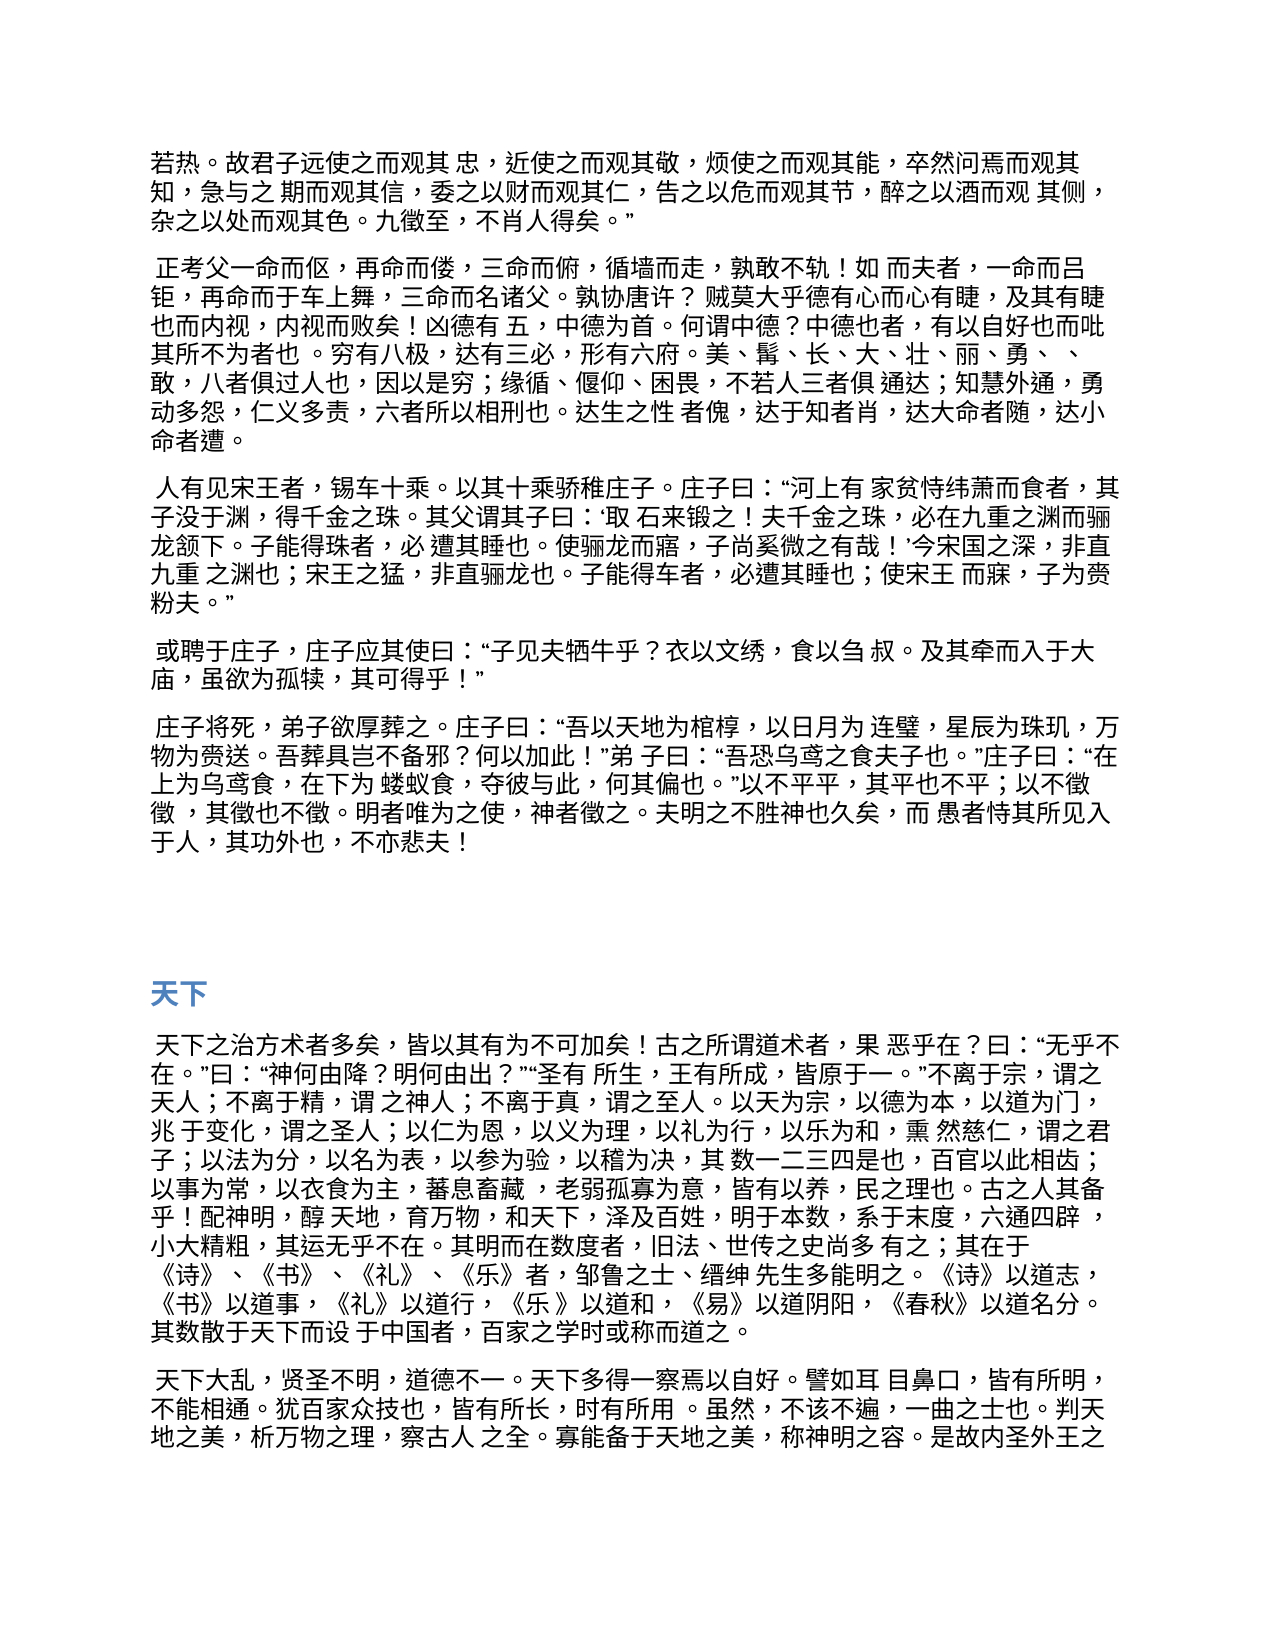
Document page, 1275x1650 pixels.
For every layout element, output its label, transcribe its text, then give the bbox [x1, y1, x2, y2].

text 天下之治方术者多矣，皆以其有为不可加矣！古之所谓道术者，果 恶乎在？曰：“无乎不在。”曰∶“神何由降？明何由出？”“圣有 所生，王有所成，皆原于一。”不离于宗，谓之天人；不离于精，谓 之神人；不离于真，谓之至人。以天为宗，以德为本，以道为门，兆 于变化，谓之圣人；以仁为恩，以义为理，以礼为行，以乐为和，熏 然慈仁，谓之君子；以法为分，以名为表，以参为验，以稽为决，其 数一二三四是也，百官以此相齿；以事为常，以衣食为主，蕃息畜藏 ，老弱孤寡为意，皆有以养，民之理也。古之人其备乎！配神明，醇 天地，育万物，和天下，泽及百姓，明于本数，系于末度，六通四辟 ，小大精粗，其运无乎不在。其明而在数度者，旧法、世传之史尚多 有之；其在于《诗》、《书》、《礼》、《乐》者，邹鲁之士、缙绅 先生多能明之。《诗》以道志，《书》以道事，《礼》以道行，《乐 》以道和，《易》以道阴阳，《春秋》以道名分。其数散于天下而设 于中国者，百家之学时或称而道之。 [150, 1032, 1125, 1348]
subtitle 天下 [150, 973, 1125, 1013]
text 人有见宋王者，锡车十乘。以其十乘骄稚庄子。庄子曰：“河上有 家贫恃纬萧而食者，其子没于渊，得千金之珠。其父谓其子曰：‘取 石来锻之！夫千金之珠，必在九重之渊而骊龙颔下。子能得珠者，必 遭其睡也。使骊龙而寤，子尚奚微之有哉！’今宋国之深，非直九重 之渊也；宋王之猛，非直骊龙也。子能得车者，必遭其睡也；使宋王 而寐，子为赍粉夫。” [150, 475, 1125, 619]
text 或聘于庄子，庄子应其使曰：“子见夫牺牛乎？衣以文绣，食以刍 叔。及其牵而入于大庙，虽欲为孤犊，其可得乎！” [150, 637, 1125, 695]
text 正考父一命而伛，再命而偻，三命而俯，循墙而走，孰敢不轨！如 而夫者，一命而吕钜，再命而于车上舞，三命而名诸父。孰协唐许？ 贼莫大乎德有心而心有睫，及其有睫也而内视，内视而败矣！凶德有 五，中德为首。何谓中德？中德也者，有以自好也而吡其所不为者也 。穷有八极，达有三必，形有六府。美、髯、长、大、壮、丽、勇、 、敢，八者俱过人也，因以是穷；缘循、偃仰、困畏，不若人三者俱 通达；知慧外通，勇动多怨，仁义多责，六者所以相刑也。达生之性 者傀，达于知者肖，达大命者随，达小命者遭。 [150, 255, 1125, 456]
text 庄子将死，弟子欲厚葬之。庄子曰：“吾以天地为棺椁，以日月为 连璧，星辰为珠玑，万物为赍送。吾葬具岂不备邪？何以加此！”弟 子曰：“吾恐乌鸢之食夫子也。”庄子曰：“在上为乌鸢食，在下为 蝼蚁食，夺彼与此，何其偏也。”以不平平，其平也不平；以不徵徵 ，其徵也不徵。明者唯为之使，神者徵之。夫明之不胜神也久矣，而 愚者恃其所见入于人，其功外也，不亦悲夫！ [150, 714, 1125, 857]
